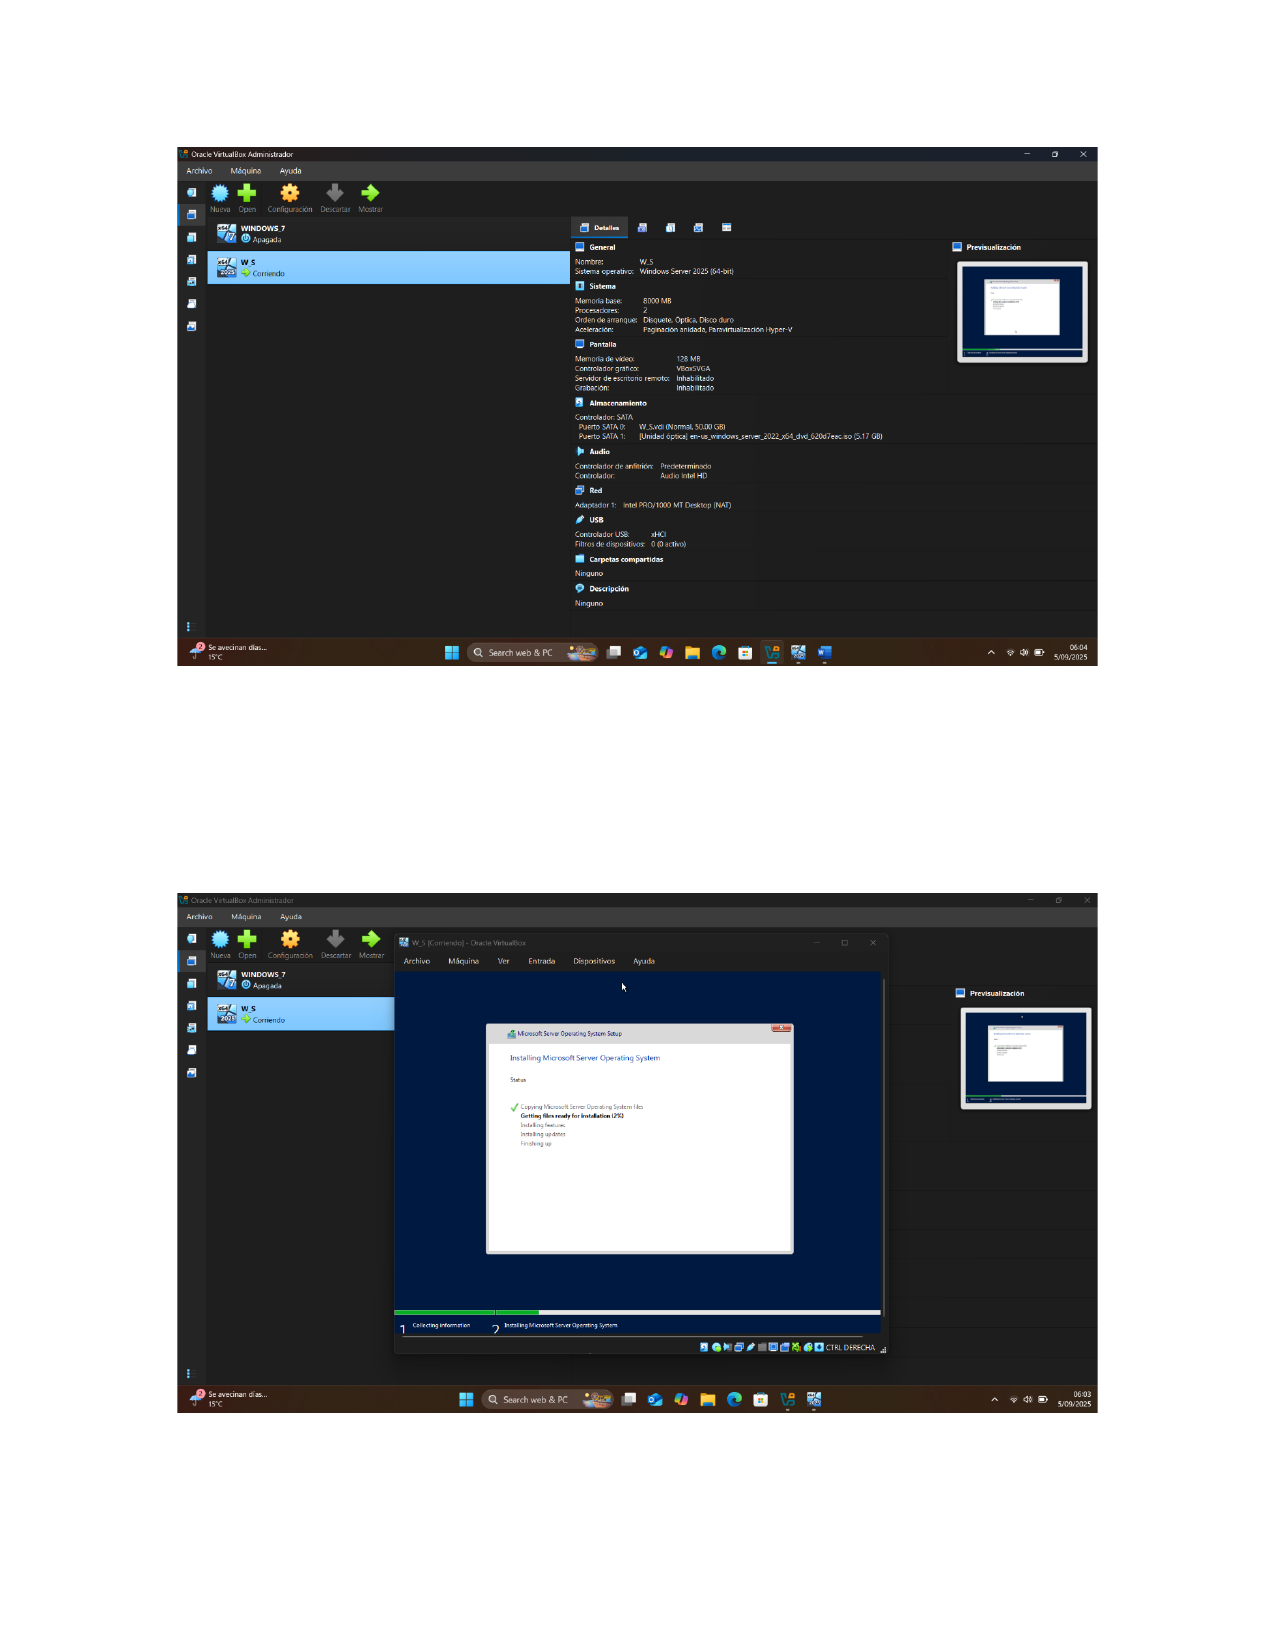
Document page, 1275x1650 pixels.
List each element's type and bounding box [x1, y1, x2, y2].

picture [177, 893, 1098, 1413]
picture [177, 147, 1098, 666]
